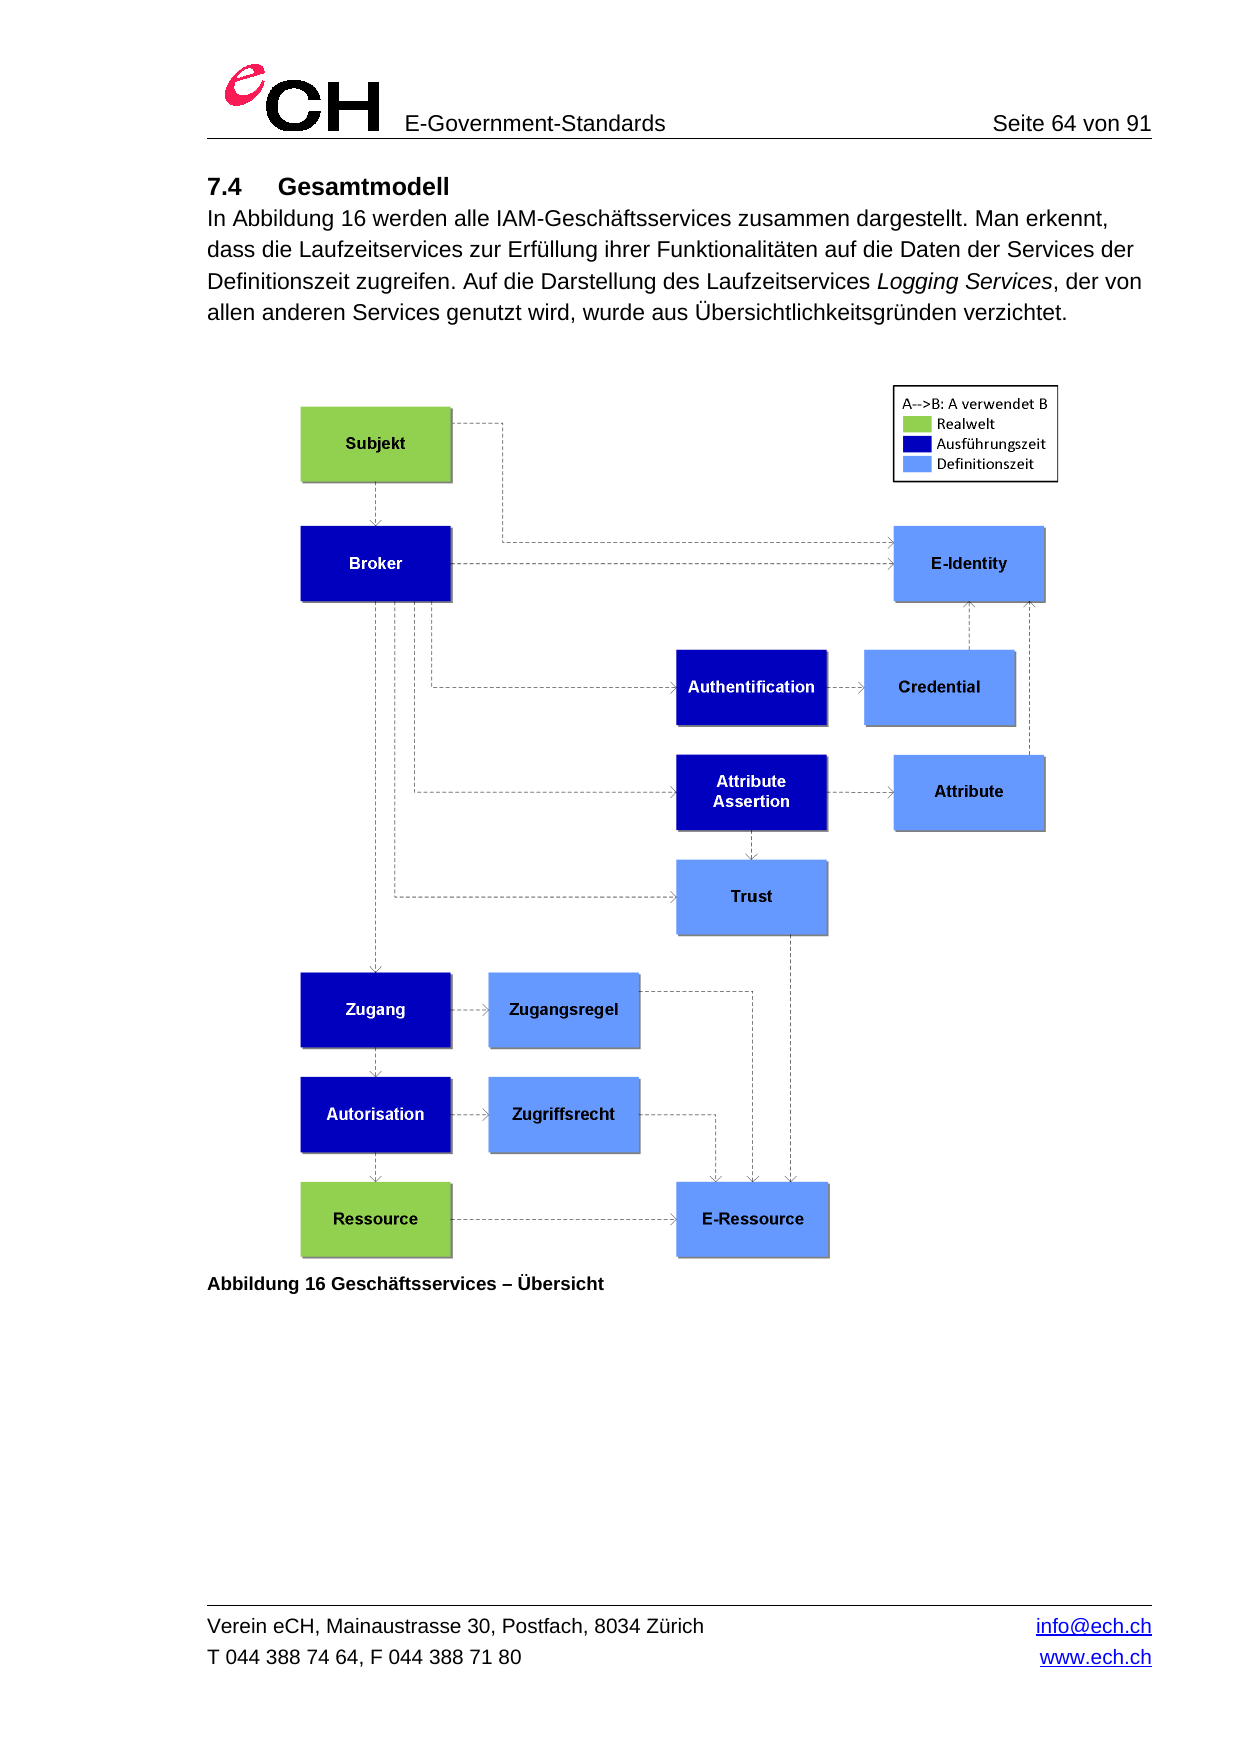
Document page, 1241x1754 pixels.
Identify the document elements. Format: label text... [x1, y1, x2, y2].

text In Abbildung 18 werden alle IAM-Geschäftsservices zusammen dargestellt. Man erkennt, dass die Laufzeitservices zur Erfüllung ihrer Funktionalitäten auf die Daten der Services der Definitionszeit zugreifen. Auf die Darstellung des Laufzeitservices Logging Services, der von allen anderen Services genutzt wird, wurde aus Übersichtlichkeitsgründen verzichtet. [207, 202, 1152, 327]
picture [300, 385, 1059, 1259]
subtitle Gesamtmodell [207, 170, 1152, 202]
